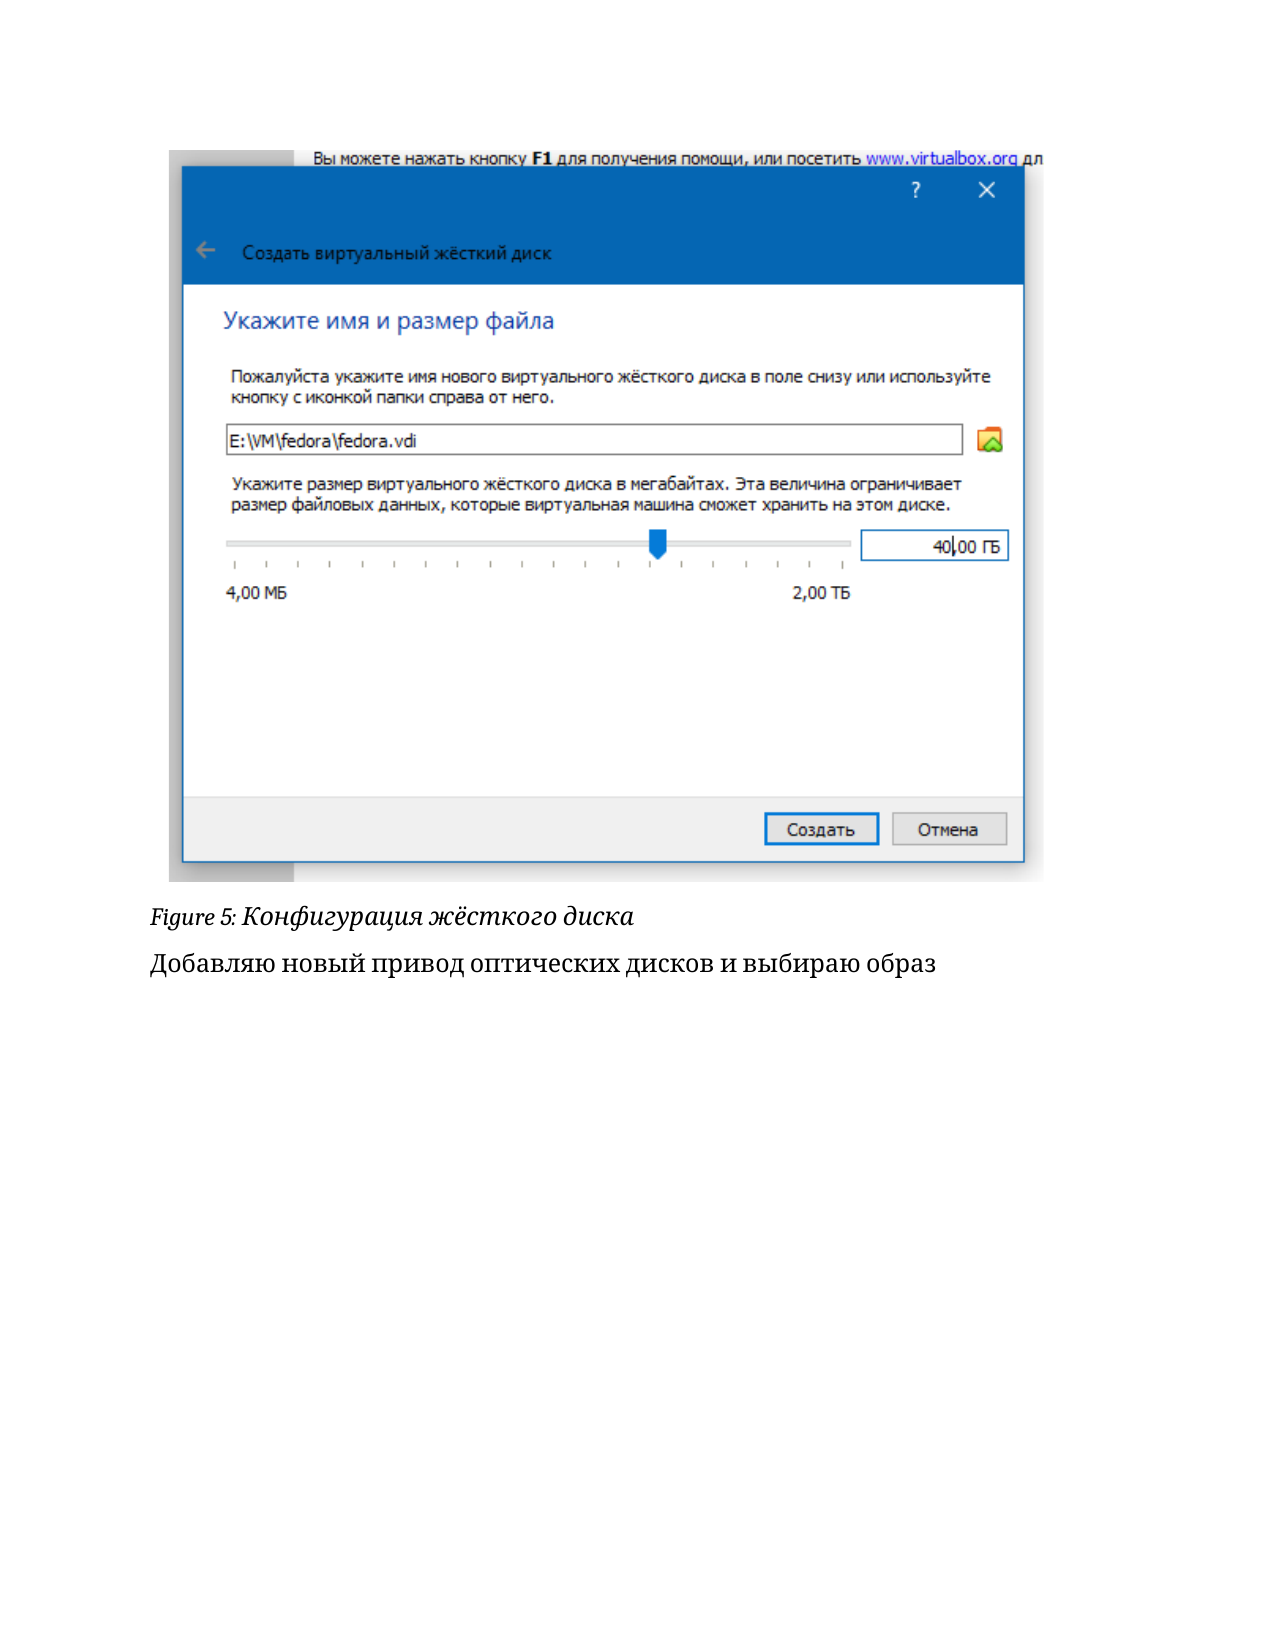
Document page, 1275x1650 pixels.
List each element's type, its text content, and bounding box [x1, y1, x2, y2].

picture [168, 150, 1044, 882]
text Figure 5: Конфигурация жёсткого диска [150, 902, 1125, 931]
text Добавляю новый привод оптических дисков и выбираю образ [150, 950, 1125, 979]
